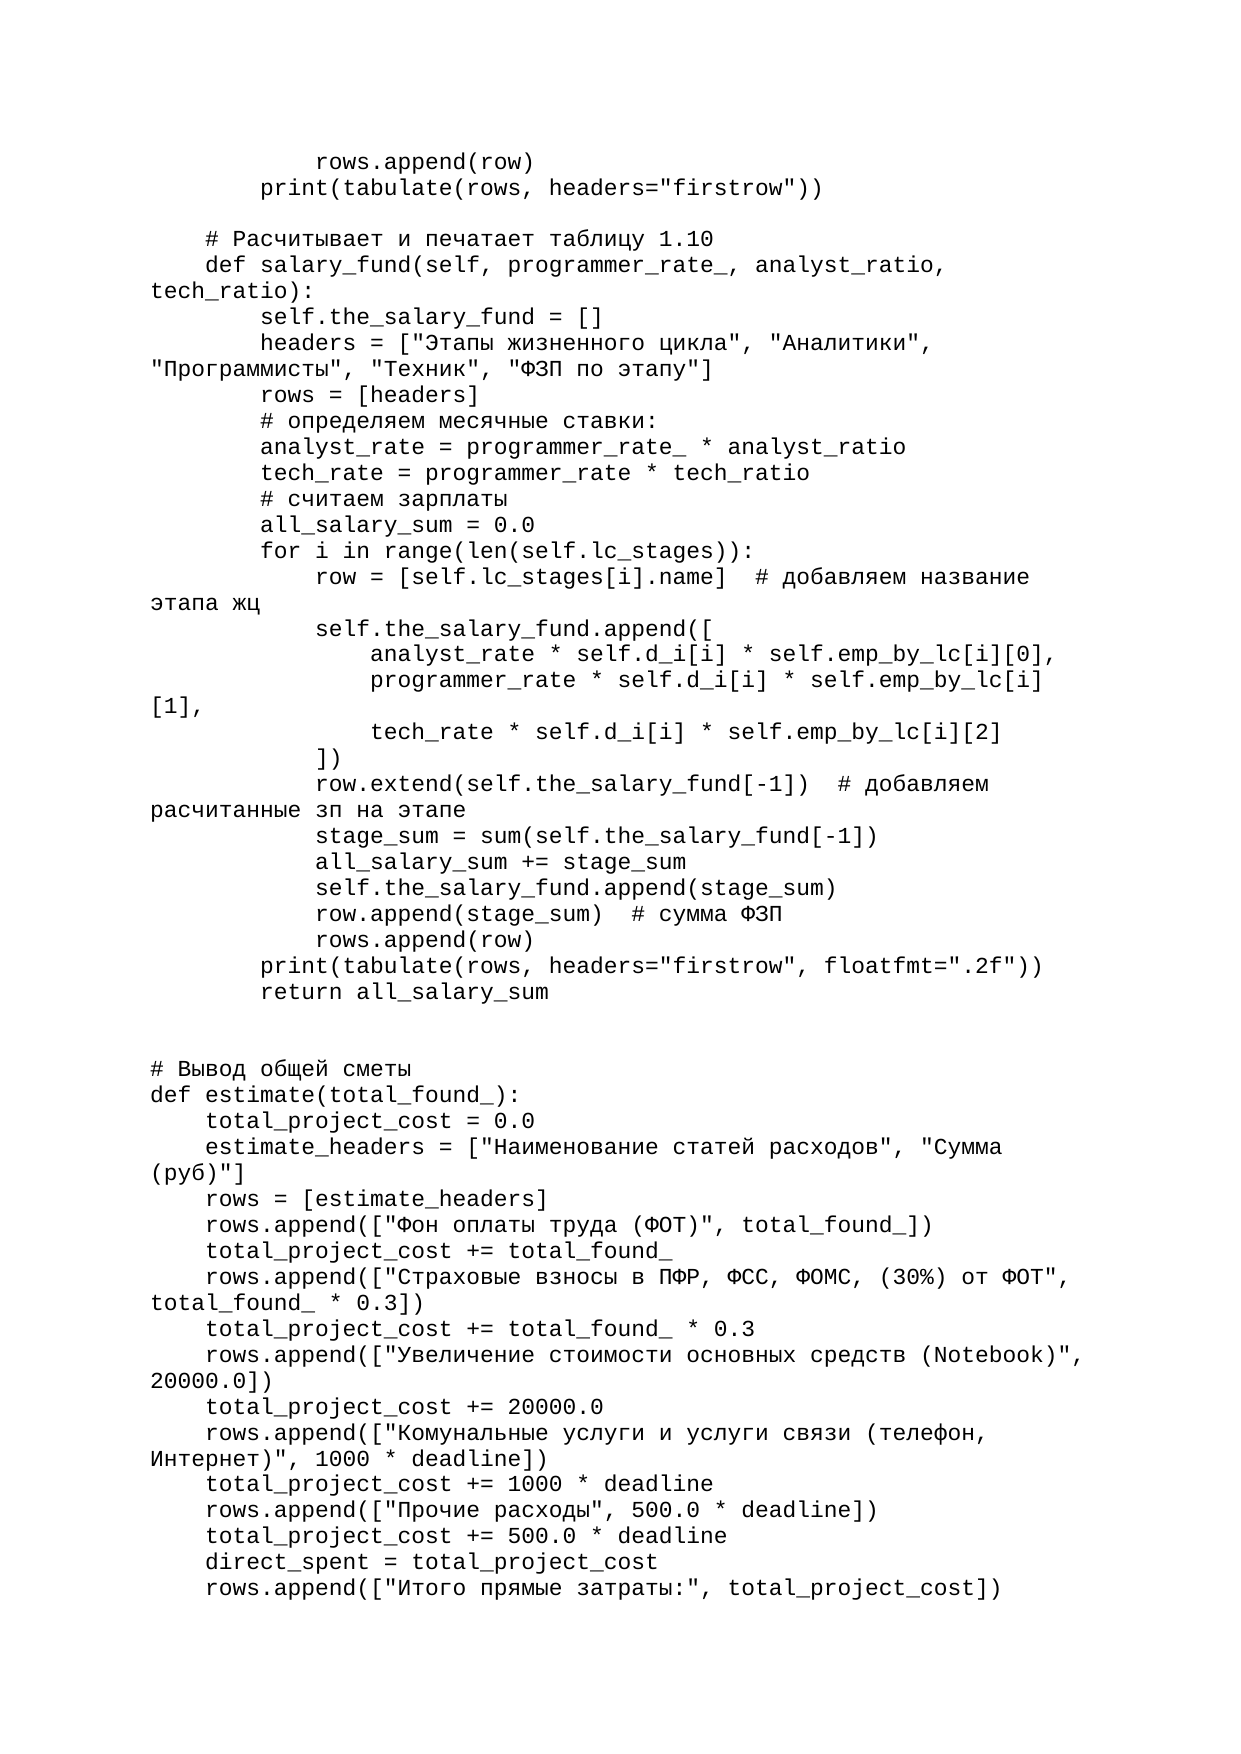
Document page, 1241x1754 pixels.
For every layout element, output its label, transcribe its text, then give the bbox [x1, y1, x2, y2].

text programmer_rate * self.d_i[i] * self.emp_by_lc[i][1], [150, 669, 1090, 721]
text total_project_cost += total_found_ [150, 1239, 1090, 1265]
text rows.append(row) [150, 928, 1090, 954]
text rows.append(["Прочие расходы", 500.0 * deadline]) [150, 1499, 1090, 1525]
text analyst_rate * self.d_i[i] * self.emp_by_lc[i][0], [150, 643, 1090, 669]
text estimate_headers = ["Наименование статей расходов", "Сумма (руб)"] [150, 1136, 1090, 1187]
text tech_rate = programmer_rate * tech_ratio [150, 461, 1090, 487]
text rows.append(["Фон оплаты труда (ФОТ)", total_found_]) [150, 1213, 1090, 1239]
text total_project_cost = 0.0 [150, 1110, 1090, 1136]
text analyst_rate = programmer_rate_ * analyst_ratio [150, 435, 1090, 461]
text print(tabulate(rows, headers="firstrow", floatfmt=".2f")) [150, 954, 1090, 980]
text self.the_salary_fund = [] [150, 306, 1090, 332]
text tech_rate * self.d_i[i] * self.emp_by_lc[i][2] [150, 721, 1090, 747]
text rows = [headers] [150, 383, 1090, 409]
text total_project_cost += 1000 * deadline [150, 1473, 1090, 1499]
text row.extend(self.the_salary_fund[-1]) # добавляем расчитанные зп на этапе [150, 772, 1090, 824]
text rows.append(["Итого прямые затраты:", total_project_cost]) [150, 1577, 1090, 1602]
text # Вывод общей сметы [150, 1058, 1090, 1084]
text self.the_salary_fund.append(stage_sum) [150, 876, 1090, 902]
text all_salary_sum = 0.0 [150, 513, 1090, 539]
text row.append(stage_sum) # сумма ФЗП [150, 902, 1090, 928]
text total_project_cost += 20000.0 [150, 1395, 1090, 1421]
text ]) [150, 747, 1090, 772]
text for i in range(len(self.lc_stages)): [150, 539, 1090, 565]
text print(tabulate(rows, headers="firstrow")) [150, 176, 1090, 202]
text total_project_cost += total_found_ * 0.3 [150, 1317, 1090, 1343]
text all_salary_sum += stage_sum [150, 850, 1090, 876]
text row = [self.lc_stages[i].name] # добавляем название этапа жц [150, 565, 1090, 617]
text rows.append(["Комунальные услуги и услуги связи (телефон, Интернет)", 1000 * deadline]) [150, 1421, 1090, 1473]
text direct_spent = total_project_cost [150, 1551, 1090, 1577]
text total_project_cost += 500.0 * deadline [150, 1525, 1090, 1551]
text self.the_salary_fund.append([ [150, 617, 1090, 643]
text rows.append(["Страховые взносы в ПФР, ФСС, ФОМС, (30%) от ФОТ", total_found_ * 0.3]) [150, 1265, 1090, 1317]
text def estimate(total_found_): [150, 1084, 1090, 1110]
text stage_sum = sum(self.the_salary_fund[-1]) [150, 824, 1090, 850]
text # определяем месячные ставки: [150, 409, 1090, 435]
text return all_salary_sum [150, 980, 1090, 1006]
text # Расчитывает и печатает таблицу 1.10 [150, 228, 1090, 254]
text # считаем зарплаты [150, 487, 1090, 513]
text rows = [estimate_headers] [150, 1187, 1090, 1213]
text def salary_fund(self, programmer_rate_, analyst_ratio, tech_ratio): [150, 254, 1090, 306]
text rows.append(row) [150, 150, 1090, 176]
text rows.append(["Увеличение стоимости основных средств (Notebook)", 20000.0]) [150, 1343, 1090, 1395]
text headers = ["Этапы жизненного цикла", "Аналитики", "Программисты", "Техник", "ФЗП по этапу"] [150, 332, 1090, 383]
